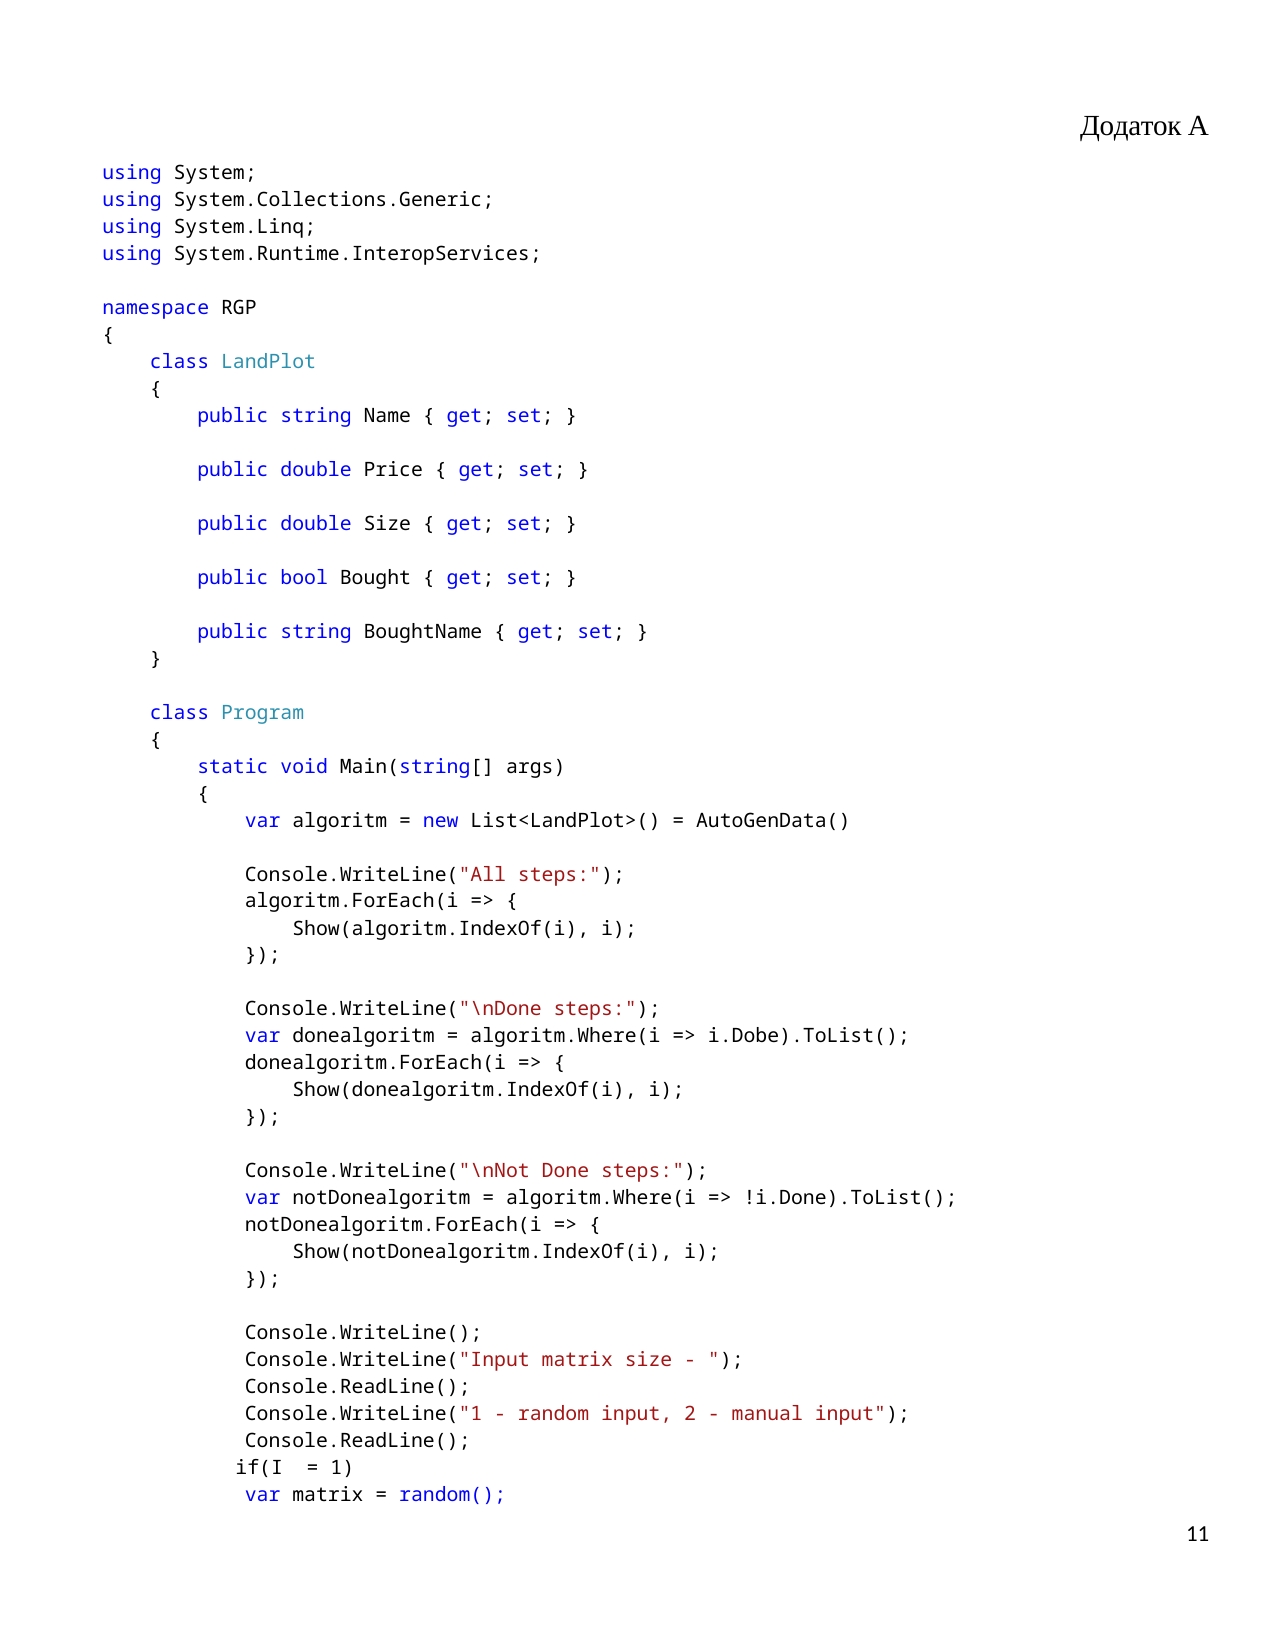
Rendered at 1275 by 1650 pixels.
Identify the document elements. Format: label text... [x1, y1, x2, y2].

text public double Size { get; set; } [102, 509, 1209, 536]
text using System.Runtime.InteropServices; [102, 239, 1209, 266]
text Console.WriteLine("\nNot Done steps:"); [102, 1157, 1209, 1183]
text }); [102, 1103, 1209, 1129]
text algoritm.ForEach(i => { [102, 887, 1209, 914]
text donealgoritm.ForEach(i => { [102, 1049, 1209, 1076]
text public bool Bought { get; set; } [102, 563, 1209, 590]
text public string BoughtName { get; set; } [102, 617, 1209, 644]
text static void Main(string[] args) [102, 752, 1209, 779]
text { [102, 725, 1209, 752]
text public string Name { get; set; } [102, 401, 1209, 428]
text Show(donealgoritm.IndexOf(i), i); [102, 1076, 1209, 1103]
text class Program [102, 698, 1209, 725]
text }); [102, 941, 1209, 968]
text using System.Collections.Generic; [102, 185, 1209, 212]
text var algoritm = new List<LandPlot>() = AutoGenData() [102, 806, 1209, 833]
text Console.ReadLine(); [102, 1426, 1209, 1453]
text Console.WriteLine(); [102, 1318, 1209, 1345]
text Console.WriteLine("1 - random input, 2 - manual input"); [102, 1399, 1209, 1426]
text if(I = 1) [102, 1453, 1209, 1480]
text { [102, 779, 1209, 806]
text var notDonealgoritm = algoritm.Where(i => !i.Done).ToList(); [102, 1183, 1209, 1211]
text var matrix = random(); [102, 1480, 1209, 1507]
text using System; [102, 158, 1209, 185]
text { [102, 320, 1209, 347]
text var donealgoritm = algoritm.Where(i => i.Dobe).ToList(); [102, 1022, 1209, 1049]
text Console.ReadLine(); [102, 1372, 1209, 1399]
text class LandPlot [102, 347, 1209, 374]
text namespace RGP [102, 293, 1209, 320]
text Console.WriteLine("All steps:"); [102, 860, 1209, 887]
text Show(notDonealgoritm.IndexOf(i), i); [102, 1237, 1209, 1264]
text } [102, 644, 1209, 671]
text Console.WriteLine("Input matrix size - "); [102, 1345, 1209, 1372]
text }); [102, 1264, 1209, 1291]
text notDonealgoritm.ForEach(i => { [102, 1211, 1209, 1237]
text using System.Linq; [102, 212, 1209, 239]
text Show(algoritm.IndexOf(i), i); [102, 914, 1209, 941]
text { [102, 374, 1209, 401]
list Додаток А [177, 108, 1209, 142]
text Console.WriteLine("\nDone steps:"); [102, 995, 1209, 1022]
text public double Price { get; set; } [102, 455, 1209, 482]
